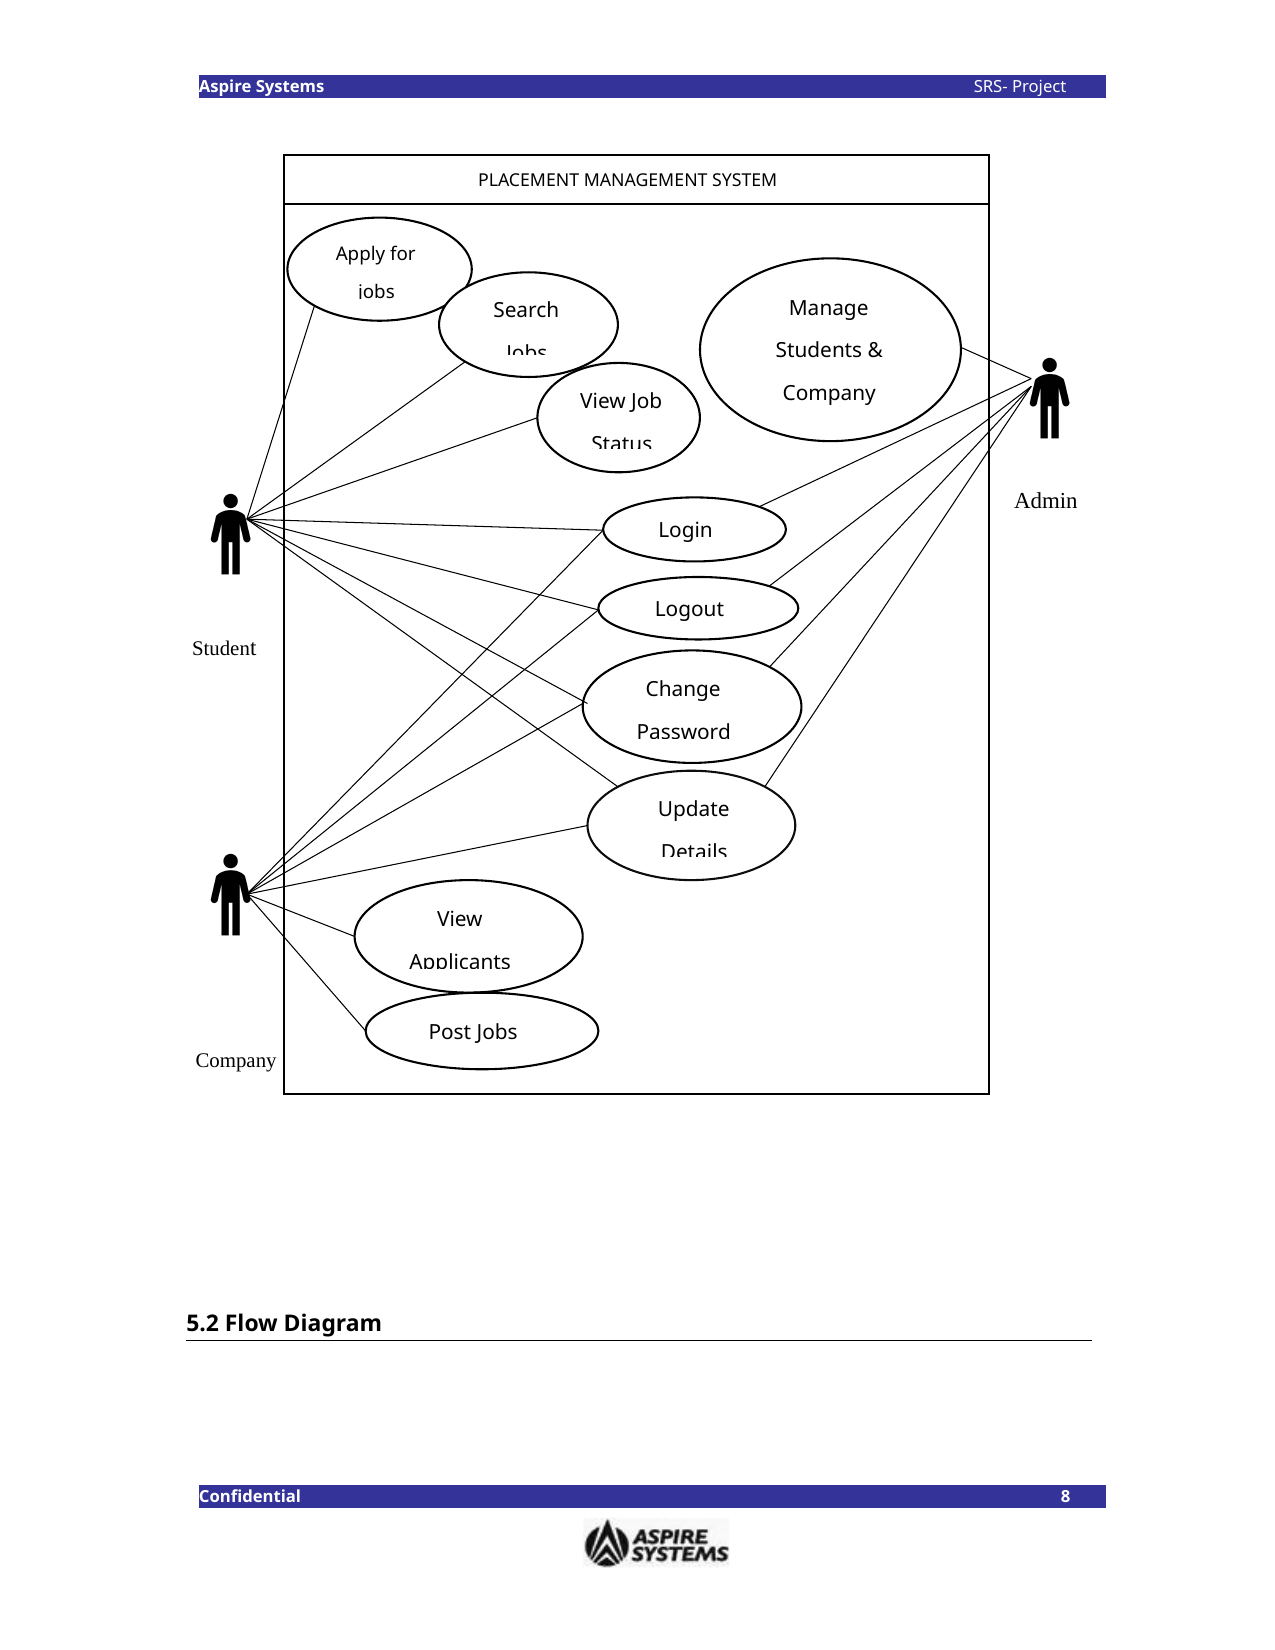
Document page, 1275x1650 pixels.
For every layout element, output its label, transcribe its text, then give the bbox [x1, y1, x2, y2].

picture [187, 491, 274, 577]
picture [255, 511, 274, 519]
picture [257, 523, 274, 532]
picture [249, 491, 274, 516]
picture [1006, 398, 1018, 411]
subtitle 5.2 Flow Diagram [186, 1307, 1088, 1338]
picture [1006, 355, 1093, 441]
picture [266, 531, 274, 537]
picture [582, 1517, 730, 1569]
picture [187, 851, 274, 938]
picture [260, 521, 274, 525]
picture [1006, 369, 1028, 389]
picture [255, 501, 274, 515]
picture [1006, 401, 1020, 421]
